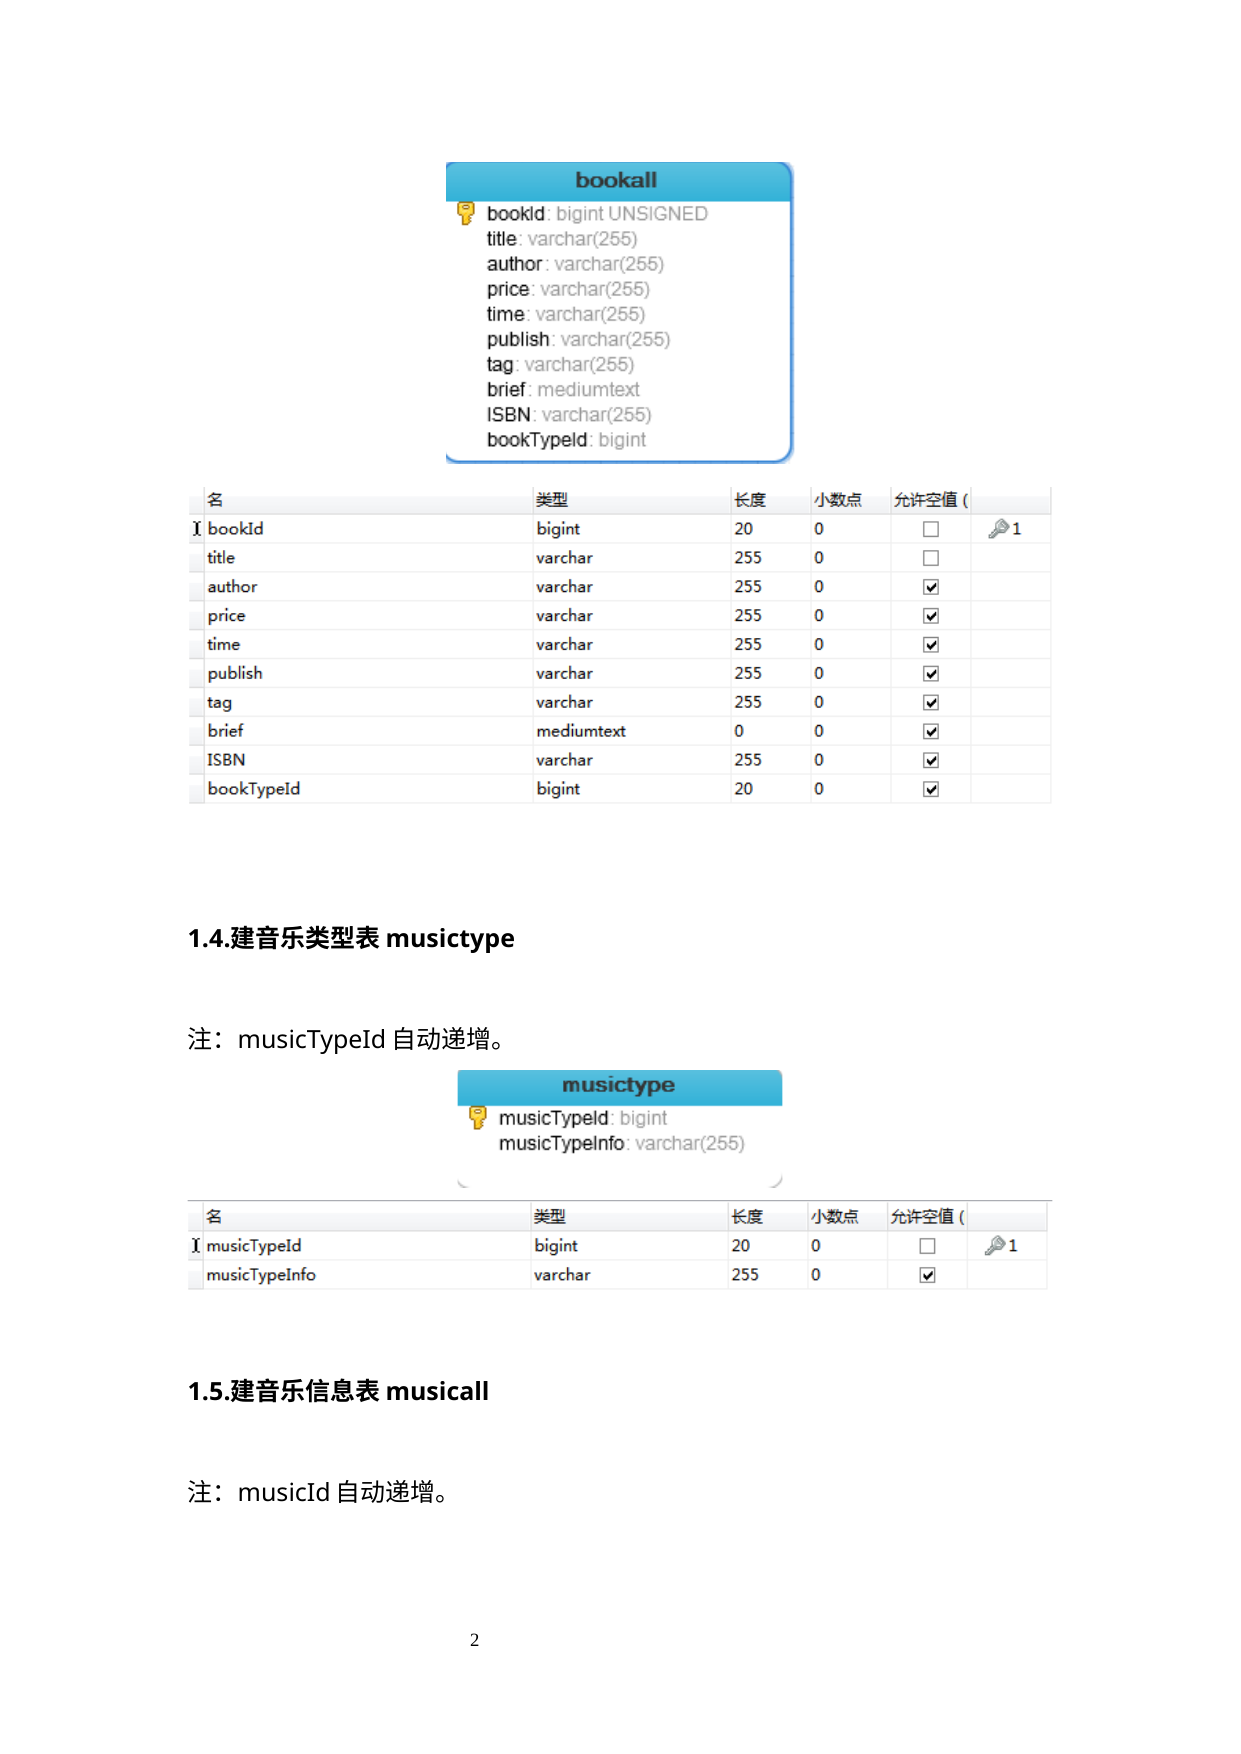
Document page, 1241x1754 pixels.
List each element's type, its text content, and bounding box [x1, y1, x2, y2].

text 注：musicId自动递增。 [187, 1458, 1053, 1523]
picture [187, 1200, 1053, 1295]
picture [457, 1070, 783, 1188]
picture [446, 162, 795, 464]
text 注：musicTypeId自动递增。 [187, 1005, 1053, 1070]
subtitle 1.5.建音乐信息表musicall [187, 1357, 1053, 1422]
subtitle 1.4.建音乐类型表musictype [187, 904, 1053, 969]
picture [188, 487, 1053, 809]
